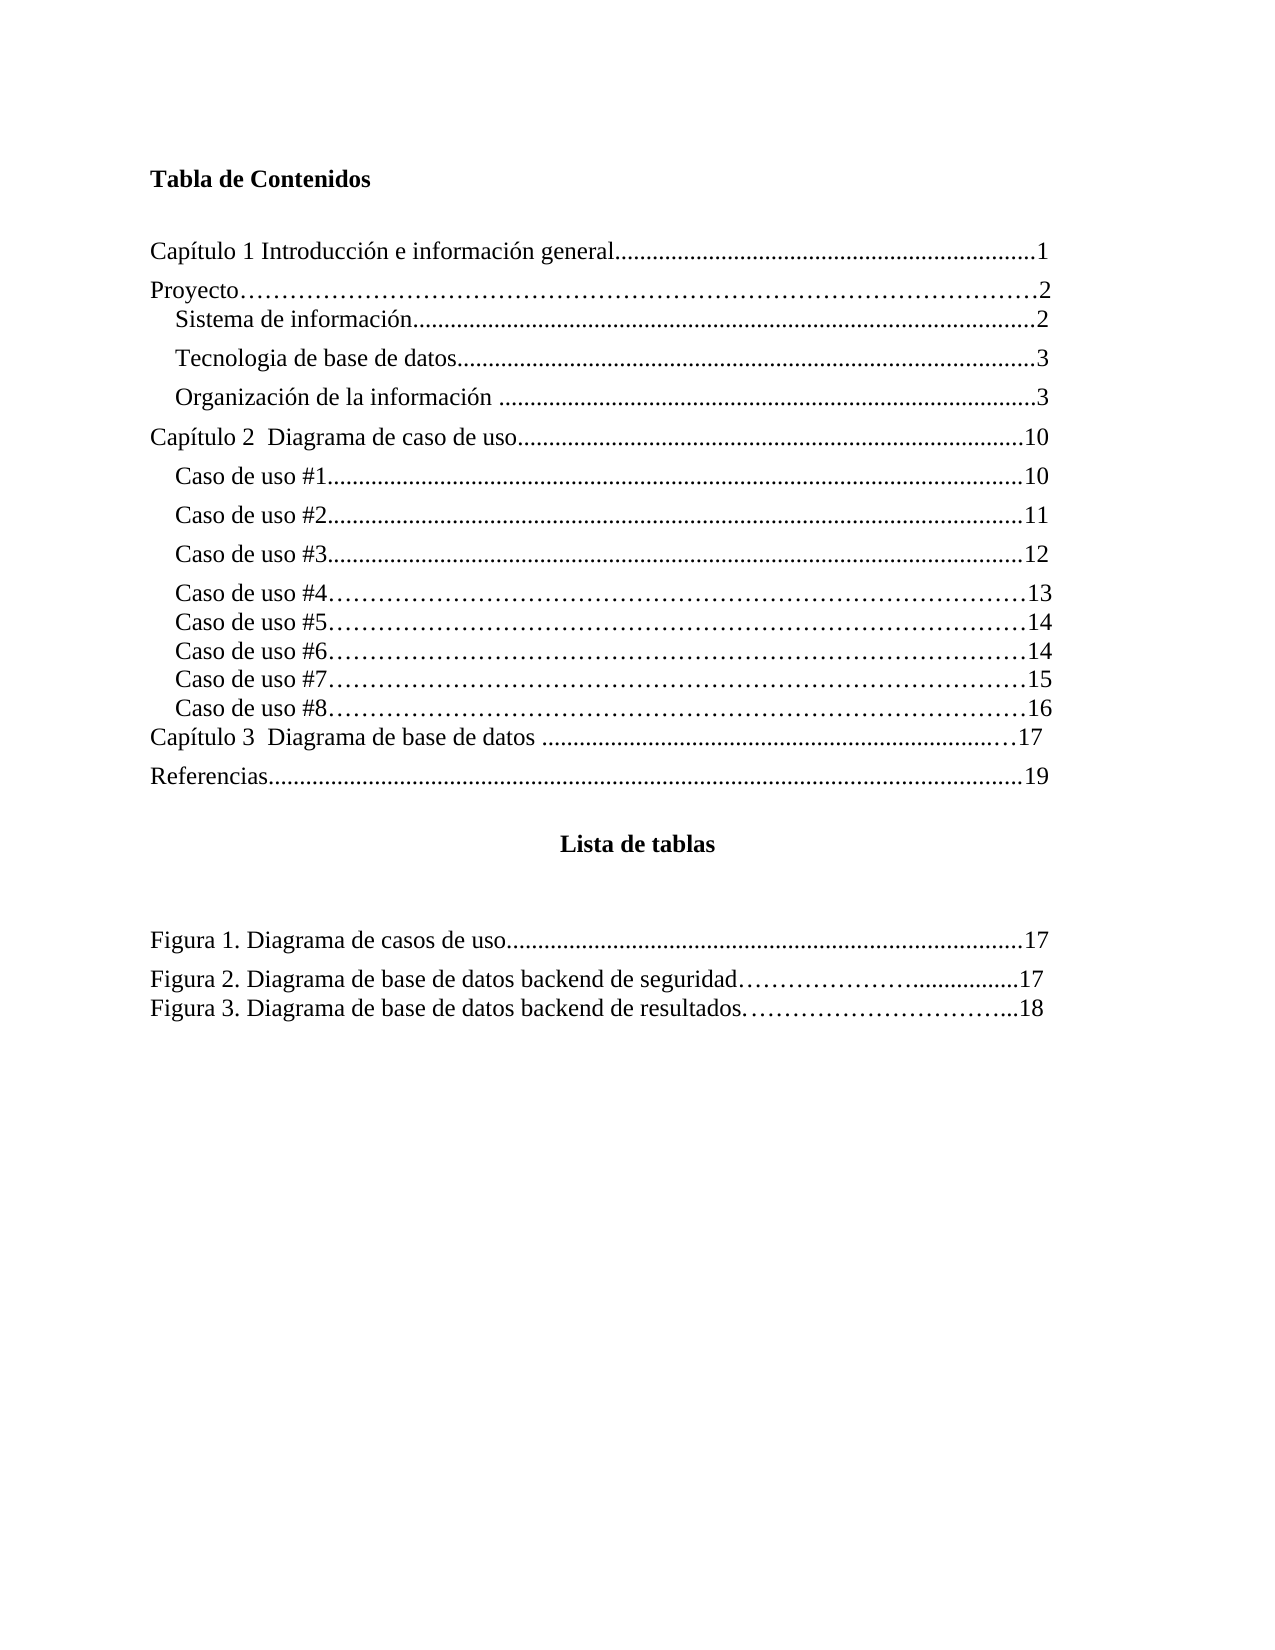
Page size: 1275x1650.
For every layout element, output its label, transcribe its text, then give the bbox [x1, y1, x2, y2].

text Lista de tablas [150, 829, 1125, 858]
text Tabla de Contenidos [150, 164, 1125, 193]
text Figura 3. Diagrama de base de datos backend de resultados. …………………………...18 [150, 993, 1125, 1022]
text Capítulo 3 Diagrama de base de datos . …17 [150, 722, 1125, 751]
text Caso de uso #7…………………………………………………………………………15 [150, 664, 1125, 693]
text Caso de uso #5…………………………………………………………………………14 [150, 607, 1125, 636]
text Caso de uso #2. 11 [150, 500, 1125, 529]
text Figura 2. Diagrama de base de datos backend de seguridad………………….................17 [150, 964, 1125, 993]
text Caso de uso #8…………………………………………………………………………16 [150, 693, 1125, 722]
text Caso de uso #4…………………………………………………………………………13 [150, 578, 1125, 607]
text Proyecto……………………………………………………………………………………2 [150, 275, 1125, 304]
text Figura 1. Diagrama de casos de uso. 17 [150, 925, 1125, 954]
text Sistema de información 2 [175, 304, 1125, 333]
text Referencias 19 [150, 761, 1125, 790]
text Capítulo 1 Introducción e información general 1 [150, 236, 1125, 265]
text Capítulo 2 Diagrama de caso de uso 10 [150, 422, 1125, 450]
text Caso de uso #3. 12 [150, 539, 1125, 568]
text Caso de uso #1 10 [175, 461, 1125, 489]
text Caso de uso #6…………………………………………………………………………14 [150, 636, 1125, 664]
text Organización de la información 3 [150, 382, 1125, 411]
text Tecnologia de base de datos. 3 [150, 343, 1125, 372]
